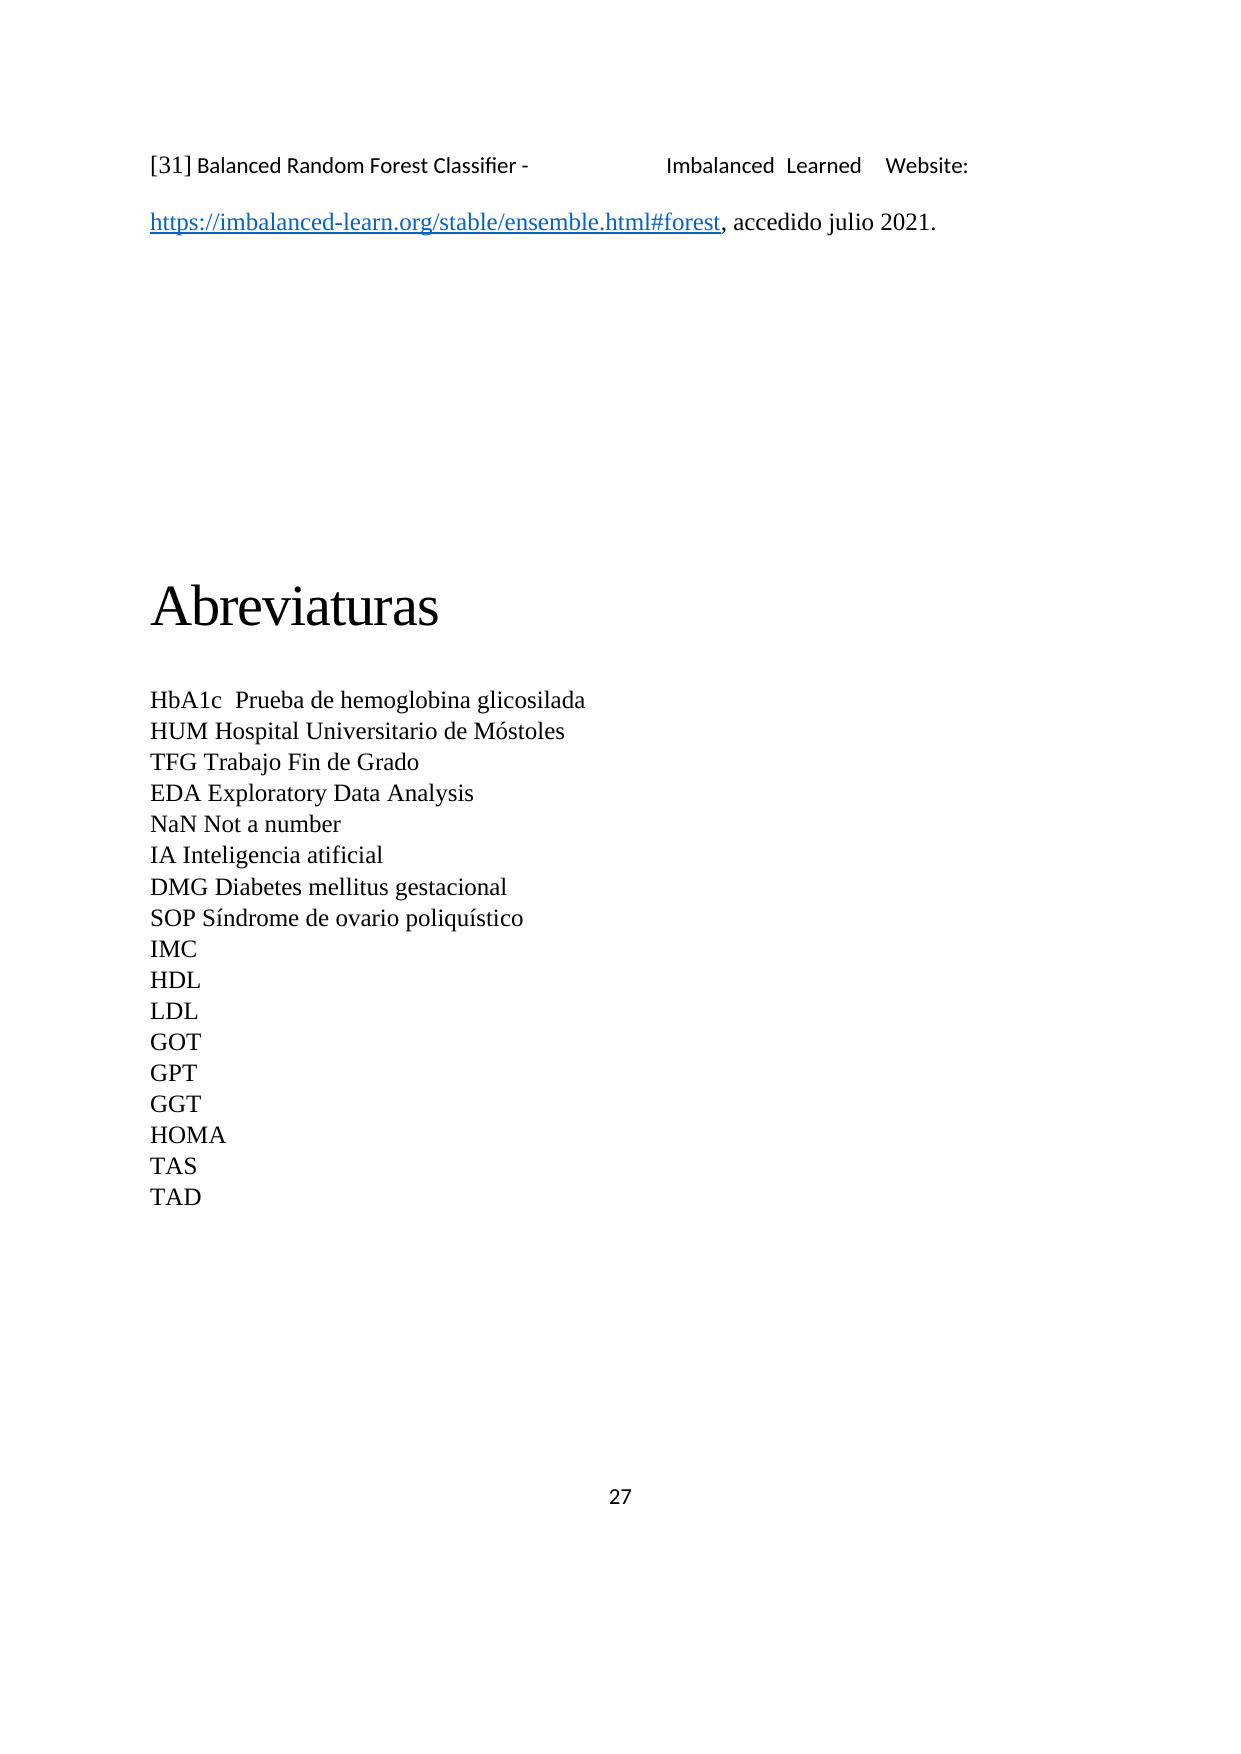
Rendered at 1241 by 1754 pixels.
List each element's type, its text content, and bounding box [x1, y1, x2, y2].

text [31] Balanced Random Forest Classifier - Imbalanced Learned Website: https://imbalanced-learn.org/stable/ensemble.html#forest, accedido julio 2021. [150, 150, 969, 236]
text HUM Hospital Universitario de Móstoles TFG Trabajo Fin de Grado EDA Exploratory Data Analysis NaN Not a number IA Inteligencia atificial DMG Diabetes mellitus gestacional SOP Síndrome de ovario poliquístico IMC HDL LDL GOT GPT GGT HOMA TAS TAD [150, 716, 1090, 1211]
title Abreviaturas [150, 571, 1090, 638]
subtitle HbA1c Prueba de hemoglobina glicosilada [150, 685, 1090, 714]
